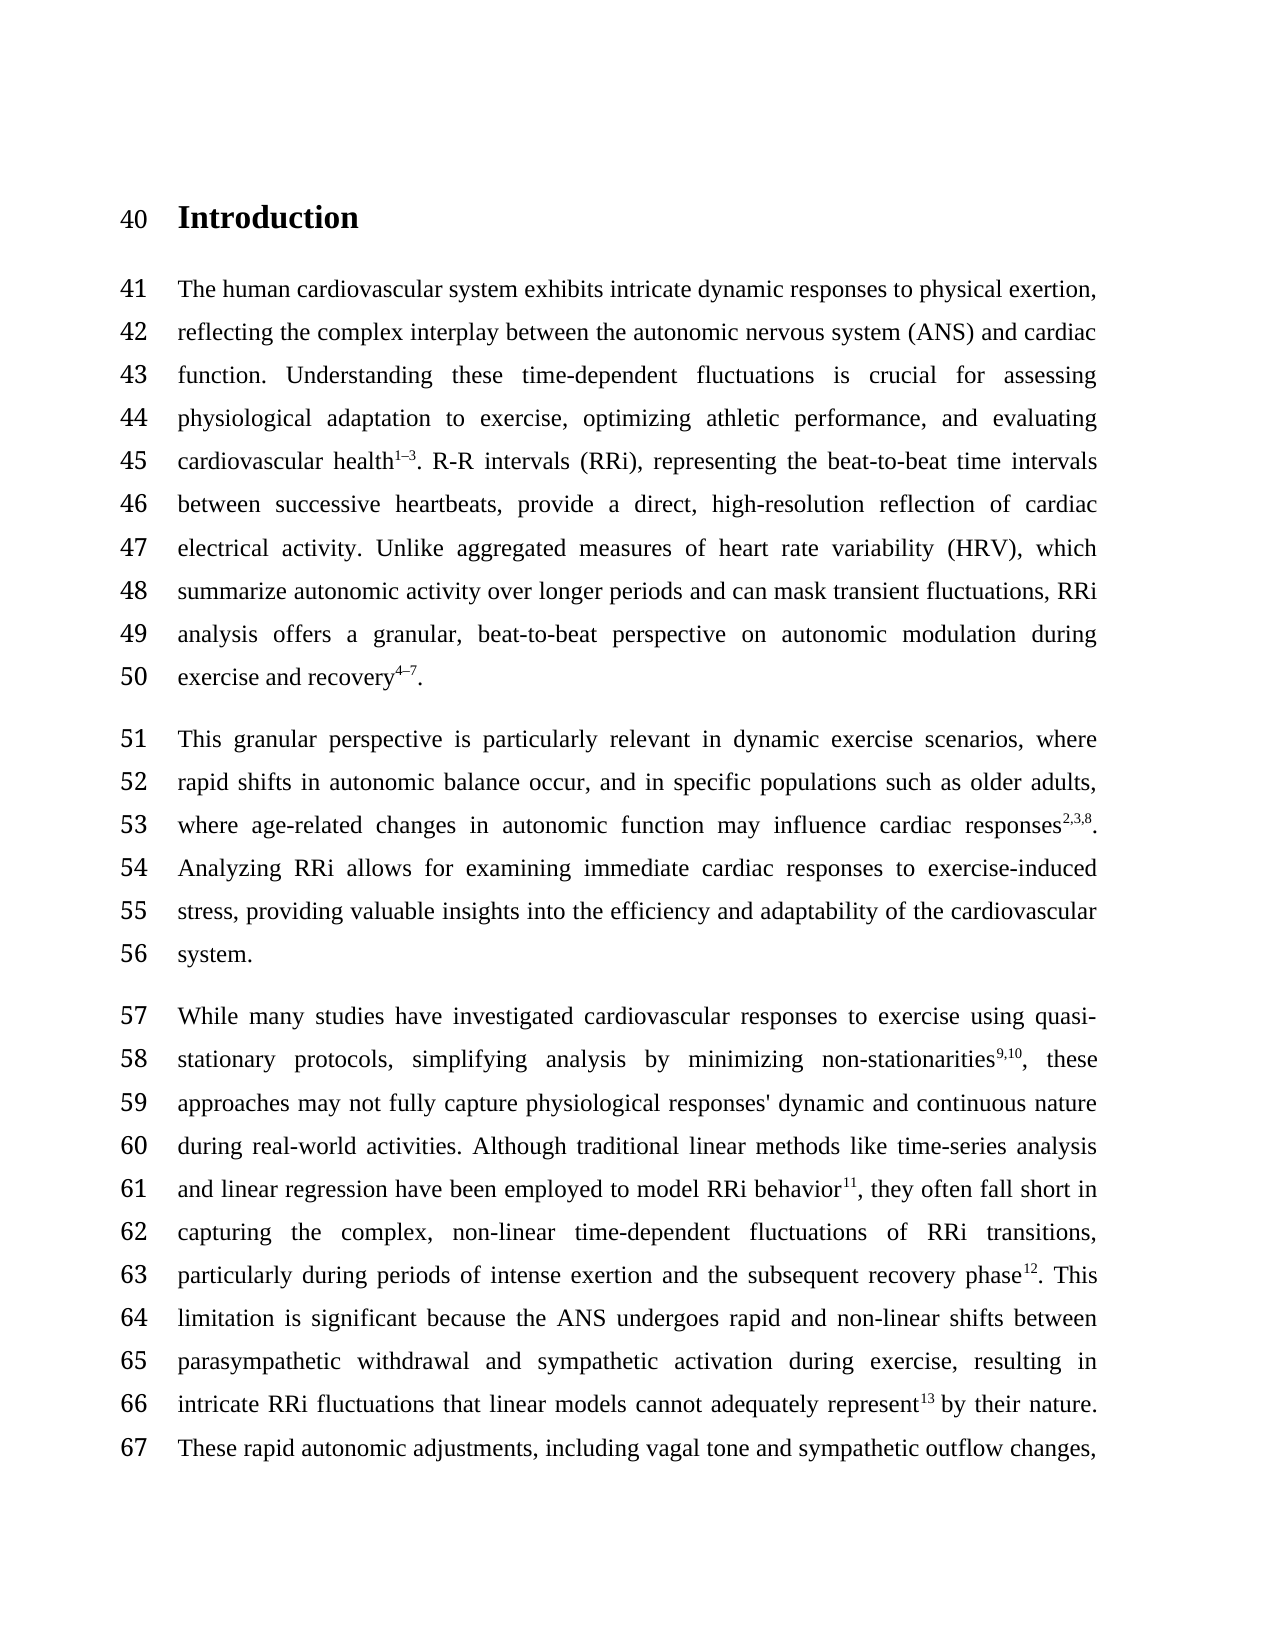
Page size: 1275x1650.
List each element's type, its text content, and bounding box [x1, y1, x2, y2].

text This granular perspective is particularly relevant in dynamic exercise scenarios, where rapid shifts in autonomic balance occur, and in specific populations such as older adults, where age-related changes in autonomic function may influence cardiac responses2,3,8. Analyzing RRi allows for examining immediate cardiac responses to exercise-induced stress, providing valuable insights into the efficiency and adaptability of the cardiovascular system. [177, 724, 1098, 968]
text The human cardiovascular system exhibits intricate dynamic responses to physical exertion, reflecting the complex interplay between the autonomic nervous system (ANS) and cardiac function. Understanding these time-dependent fluctuations is crucial for assessing physiological adaptation to exercise, optimizing athletic performance, and evaluating cardiovascular health1–3. R-R intervals (RRi), representing the beat-to-beat time intervals between successive heartbeats, provide a direct, high-resolution reflection of cardiac electrical activity. Unlike aggregated measures of heart rate variability (HRV), which summarize autonomic activity over longer periods and can mask transient fluctuations, RRi analysis offers a granular, beat-to-beat perspective on autonomic modulation during exercise and recovery4–7. [177, 274, 1098, 691]
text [177, 1001, 1098, 1461]
subtitle Introduction [177, 198, 1098, 236]
